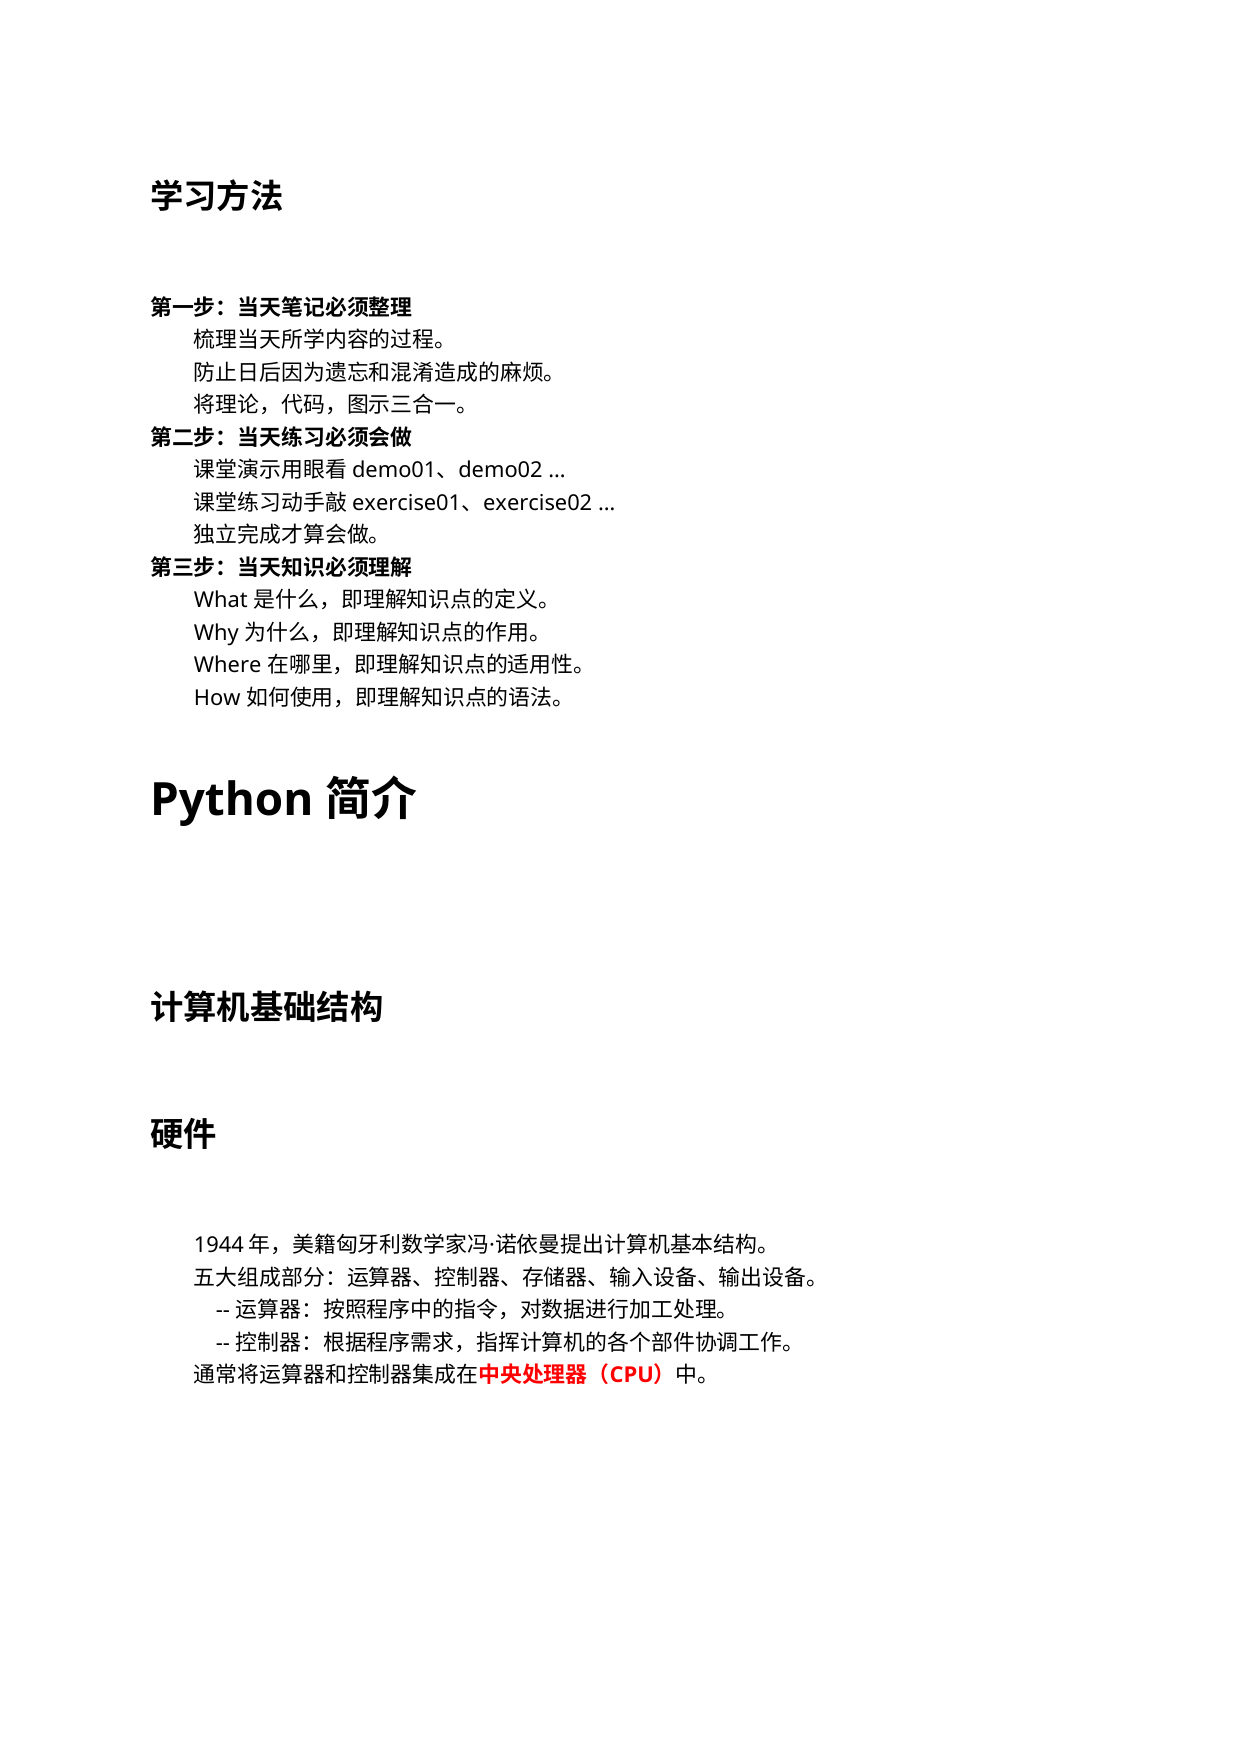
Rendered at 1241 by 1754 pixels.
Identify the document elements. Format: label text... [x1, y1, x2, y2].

text 第二步：当天练习必须会做 [150, 419, 1090, 452]
text Where 在哪里，即理解知识点的适用性。 [150, 647, 1090, 679]
text 课堂练习动手敲 exercise01、exercise02 … [150, 484, 1090, 517]
text 第一步：当天笔记必须整理 [150, 289, 1090, 322]
text 计算机基础结构 [150, 973, 1090, 1038]
text 硬件 [150, 1100, 1090, 1165]
text 独立完成才算会做。 [150, 517, 1090, 549]
text 将理论，代码，图示三合一。 [150, 387, 1090, 419]
text -- 控制器：根据程序需求，指挥计算机的各个部件协调工作。 [172, 1324, 1090, 1357]
text 第三步：当天知识必须理解 [150, 549, 1090, 582]
text 梳理当天所学内容的过程。 [150, 322, 1090, 354]
text Why 为什么，即理解知识点的作用。 [150, 614, 1090, 647]
text 学习方法 [150, 162, 1090, 227]
text Python 简介 [150, 747, 1090, 844]
text What 是什么，即理解知识点的定义。 [150, 582, 1090, 614]
text 课堂演示用眼看 demo01、demo02 … [150, 452, 1090, 484]
text 防止日后因为遗忘和混淆造成的麻烦。 [150, 354, 1090, 387]
text How 如何使用，即理解知识点的语法。 [150, 679, 1090, 712]
text 通常将运算器和控制器集成在中央处理器（CPU）中。 [150, 1357, 1090, 1389]
text 1944年，美籍匈牙利数学家冯·诺依曼提出计算机基本结构。 [150, 1227, 1090, 1259]
text 五大组成部分：运算器、控制器、存储器、输入设备、输出设备。 [150, 1259, 1090, 1292]
text -- 运算器：按照程序中的指令，对数据进行加工处理。 [216, 1292, 1090, 1324]
